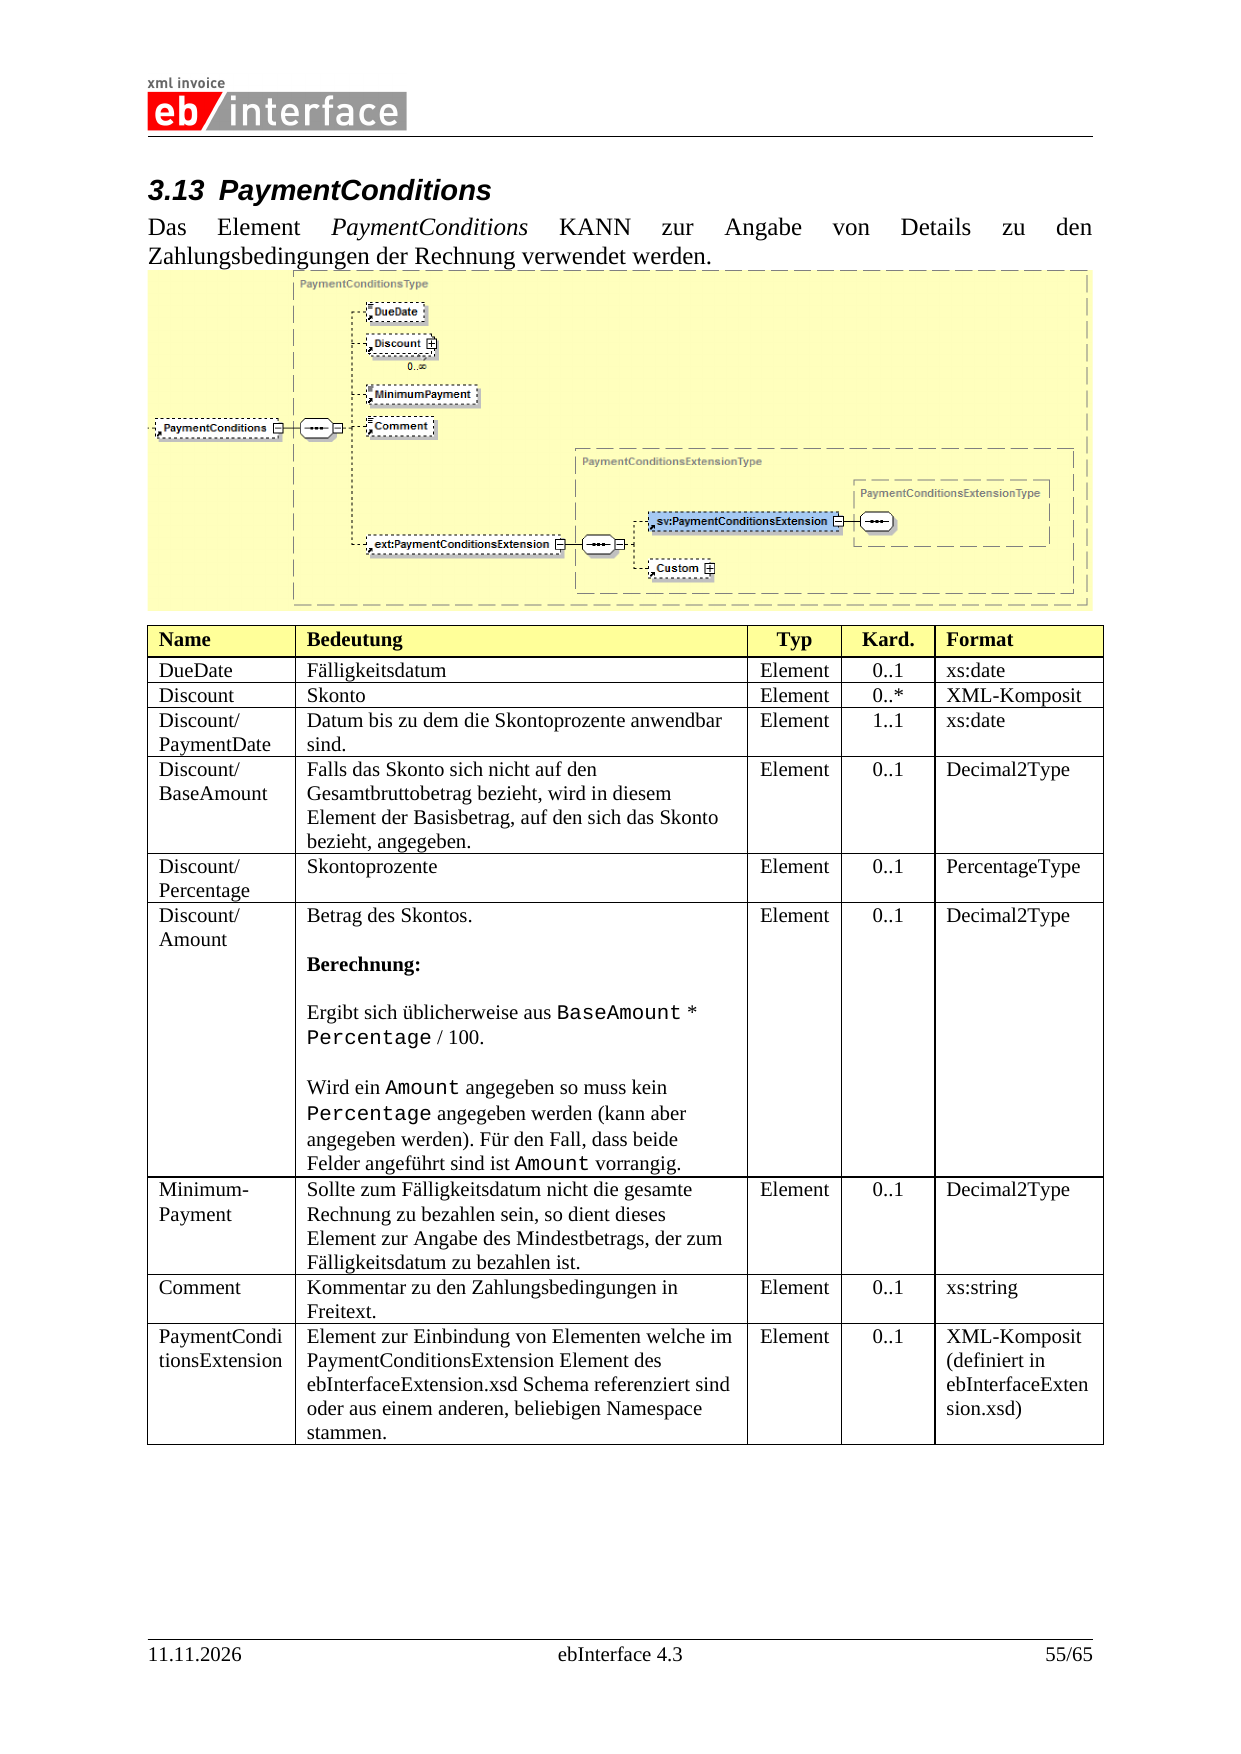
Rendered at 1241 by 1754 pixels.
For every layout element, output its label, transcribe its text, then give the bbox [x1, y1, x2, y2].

table_cell 0..1 [842, 1275, 934, 1323]
table_header Typ [748, 626, 841, 656]
table_cell Minimum-Payment [148, 1178, 295, 1274]
table_cell Decimal2Type [936, 1178, 1103, 1274]
table_cell Discount/ PaymentDate [148, 708, 295, 756]
table_cell 0..* [842, 683, 934, 707]
table_cell Fälligkeitsdatum [296, 658, 747, 682]
table_cell Element [748, 683, 841, 707]
table_cell 0..1 [842, 1324, 934, 1444]
table_cell Kommentar zu den Zahlungsbedingungen in Freitext. [296, 1275, 747, 1323]
table_cell Comment [148, 1275, 295, 1323]
table_cell 0..1 [842, 757, 934, 853]
table_cell Discount/ BaseAmount [148, 757, 295, 853]
table_header Bedeutung [296, 626, 747, 656]
table_cell xs:date [936, 658, 1103, 682]
table_cell Element [748, 1324, 841, 1444]
table_cell Discount/ Amount [148, 903, 295, 1176]
table_header Kard. [842, 626, 934, 656]
text Das Element PaymentConditions KANN zur Angabe von Details zu den Zahlungsbedingungen der Rechnung verwendet werden. [148, 212, 1093, 270]
table_cell 0..1 [842, 854, 934, 902]
table_cell xs:date [936, 708, 1103, 756]
table_cell Skonto [296, 683, 747, 707]
picture [147, 73, 407, 134]
table_cell Element [748, 903, 841, 1176]
picture [147, 270, 1093, 611]
table_cell DueDate [148, 658, 295, 682]
table_cell 1..1 [842, 708, 934, 756]
subtitle PaymentConditions [148, 173, 1093, 206]
table_cell Betrag des Skontos. Berechnung: Ergibt sich üblicherweise aus BaseAmount * Percentage / 100. Wird ein Amount angegeben so muss kein Percentage angegeben werden (kann aber angegeben werden). Für den Fall, dass beide Felder angeführt sind ist Amount vorrangig. [296, 903, 747, 1176]
table_cell Discount [148, 683, 295, 707]
table_cell Skontoprozente [296, 854, 747, 902]
table_cell Element [748, 658, 841, 682]
table_cell Element [748, 1178, 841, 1274]
table_cell xs:string [936, 1275, 1103, 1323]
table_cell 0..1 [842, 1178, 934, 1274]
table_cell Element [748, 757, 841, 853]
table_cell Decimal2Type [936, 757, 1103, 853]
table_cell PaymentConditionsExtension [148, 1324, 295, 1444]
table_cell Decimal2Type [936, 903, 1103, 1176]
table_header Format [936, 626, 1103, 656]
table_cell Element zur Einbindung von Elementen welche im PaymentConditionsExtension Element des ebInterfaceExtension.xsd Schema referenziert sind oder aus einem anderen, beliebigen Namespace stammen. [296, 1324, 747, 1444]
table_header Name [148, 626, 295, 656]
table_cell 0..1 [842, 658, 934, 682]
table_cell XML-Komposit [936, 683, 1103, 707]
table_cell Element [748, 854, 841, 902]
table_cell 0..1 [842, 903, 934, 1176]
table_cell Element [748, 1275, 841, 1323]
table_cell Falls das Skonto sich nicht auf den Gesamtbruttobetrag bezieht, wird in diesem Element der Basisbetrag, auf den sich das Skonto bezieht, angegeben. [296, 757, 747, 853]
table_cell Datum bis zu dem die Skontoprozente anwendbar sind. [296, 708, 747, 756]
table_cell Sollte zum Fälligkeitsdatum nicht die gesamte Rechnung zu bezahlen sein, so dient dieses Element zur Angabe des Mindestbetrags, der zum Fälligkeitsdatum zu bezahlen ist. [296, 1178, 747, 1274]
table_cell Element [748, 708, 841, 756]
table_cell Discount/ Percentage [148, 854, 295, 902]
table_cell PercentageType [936, 854, 1103, 902]
table_cell XML-Komposit (definiert in ebInterfaceExtension.xsd) [936, 1324, 1103, 1444]
